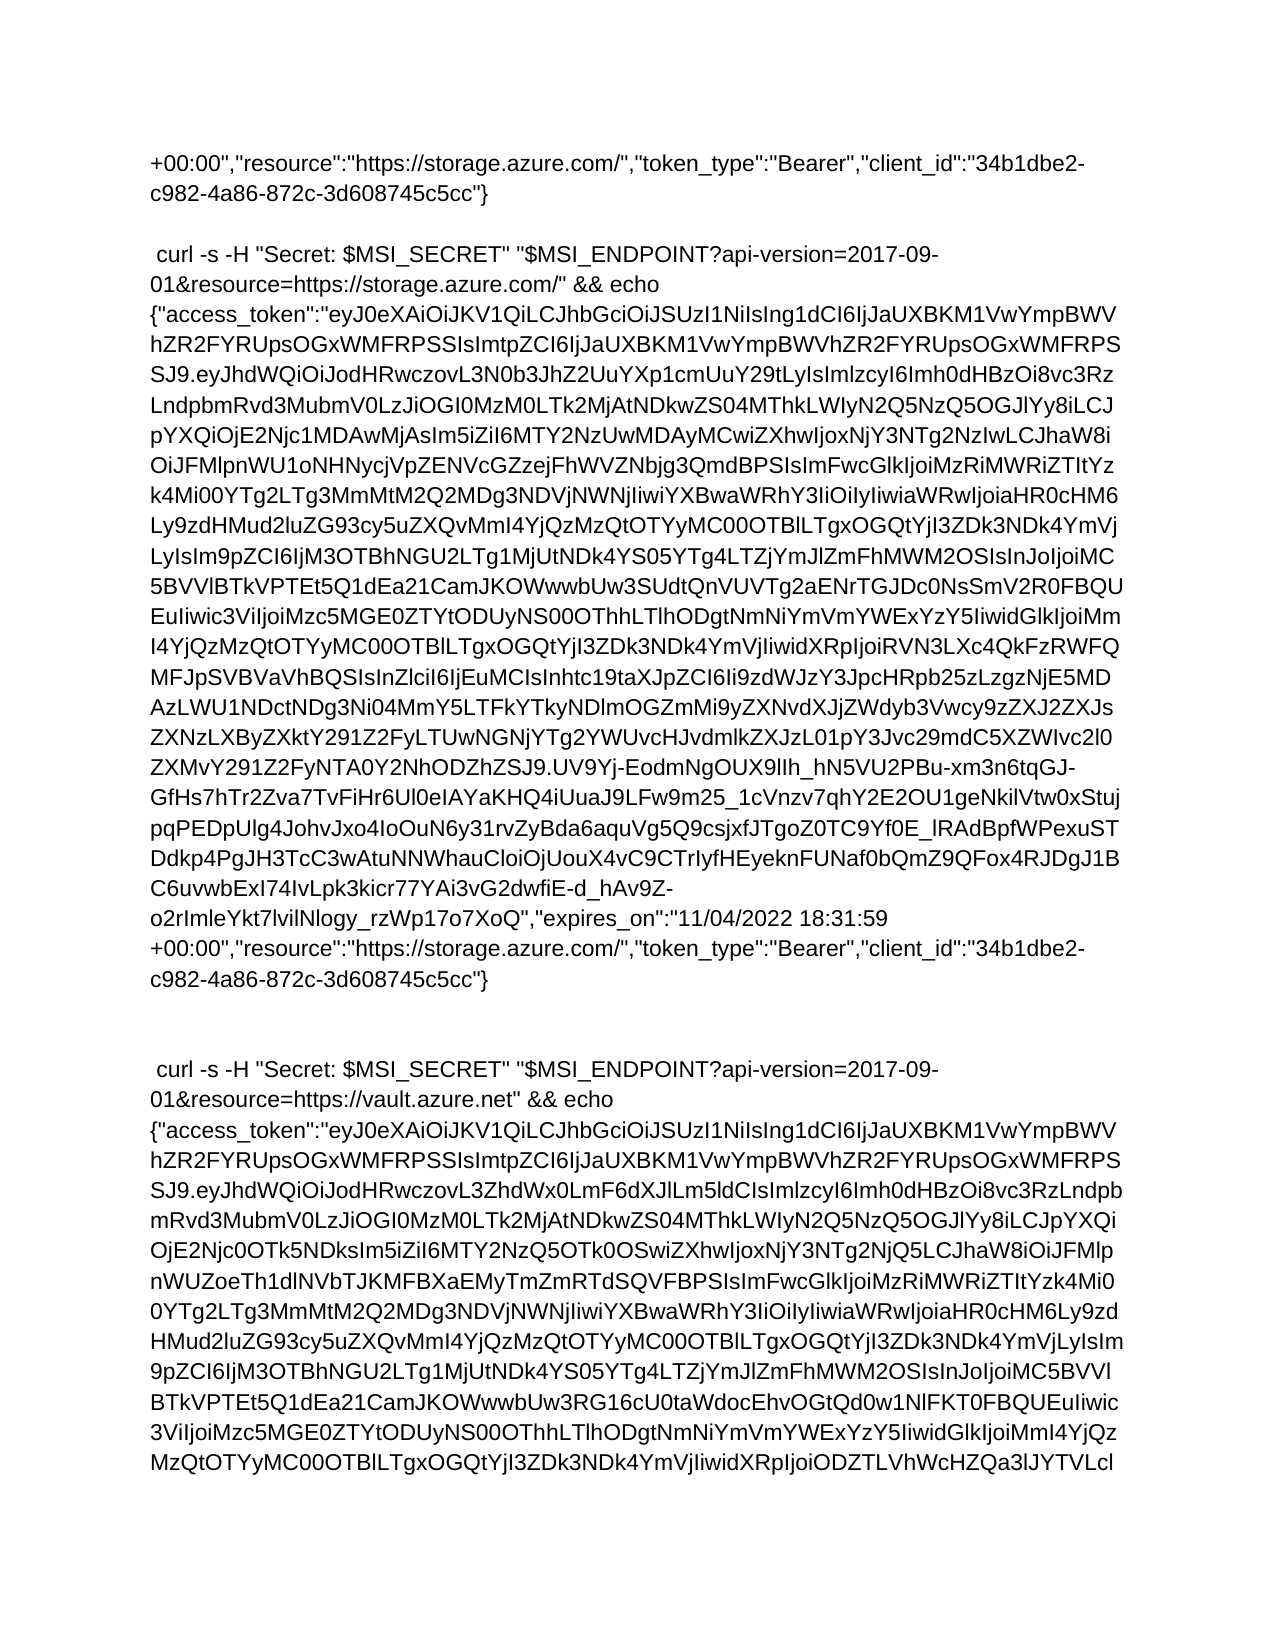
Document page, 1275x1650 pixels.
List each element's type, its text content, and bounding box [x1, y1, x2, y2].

text curl -s -H "Secret: $MSI_SECRET" "$MSI_ENDPOINT?api-version=2017-09-01&resource=https://vault.azure.net" && echo [150, 1056, 1125, 1113]
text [150, 1117, 1125, 1475]
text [150, 150, 1125, 207]
text curl -s -H "Secret: $MSI_SECRET" "$MSI_ENDPOINT?api-version=2017-09-01&resource=https://storage.azure.com/" && echo [150, 241, 1125, 297]
